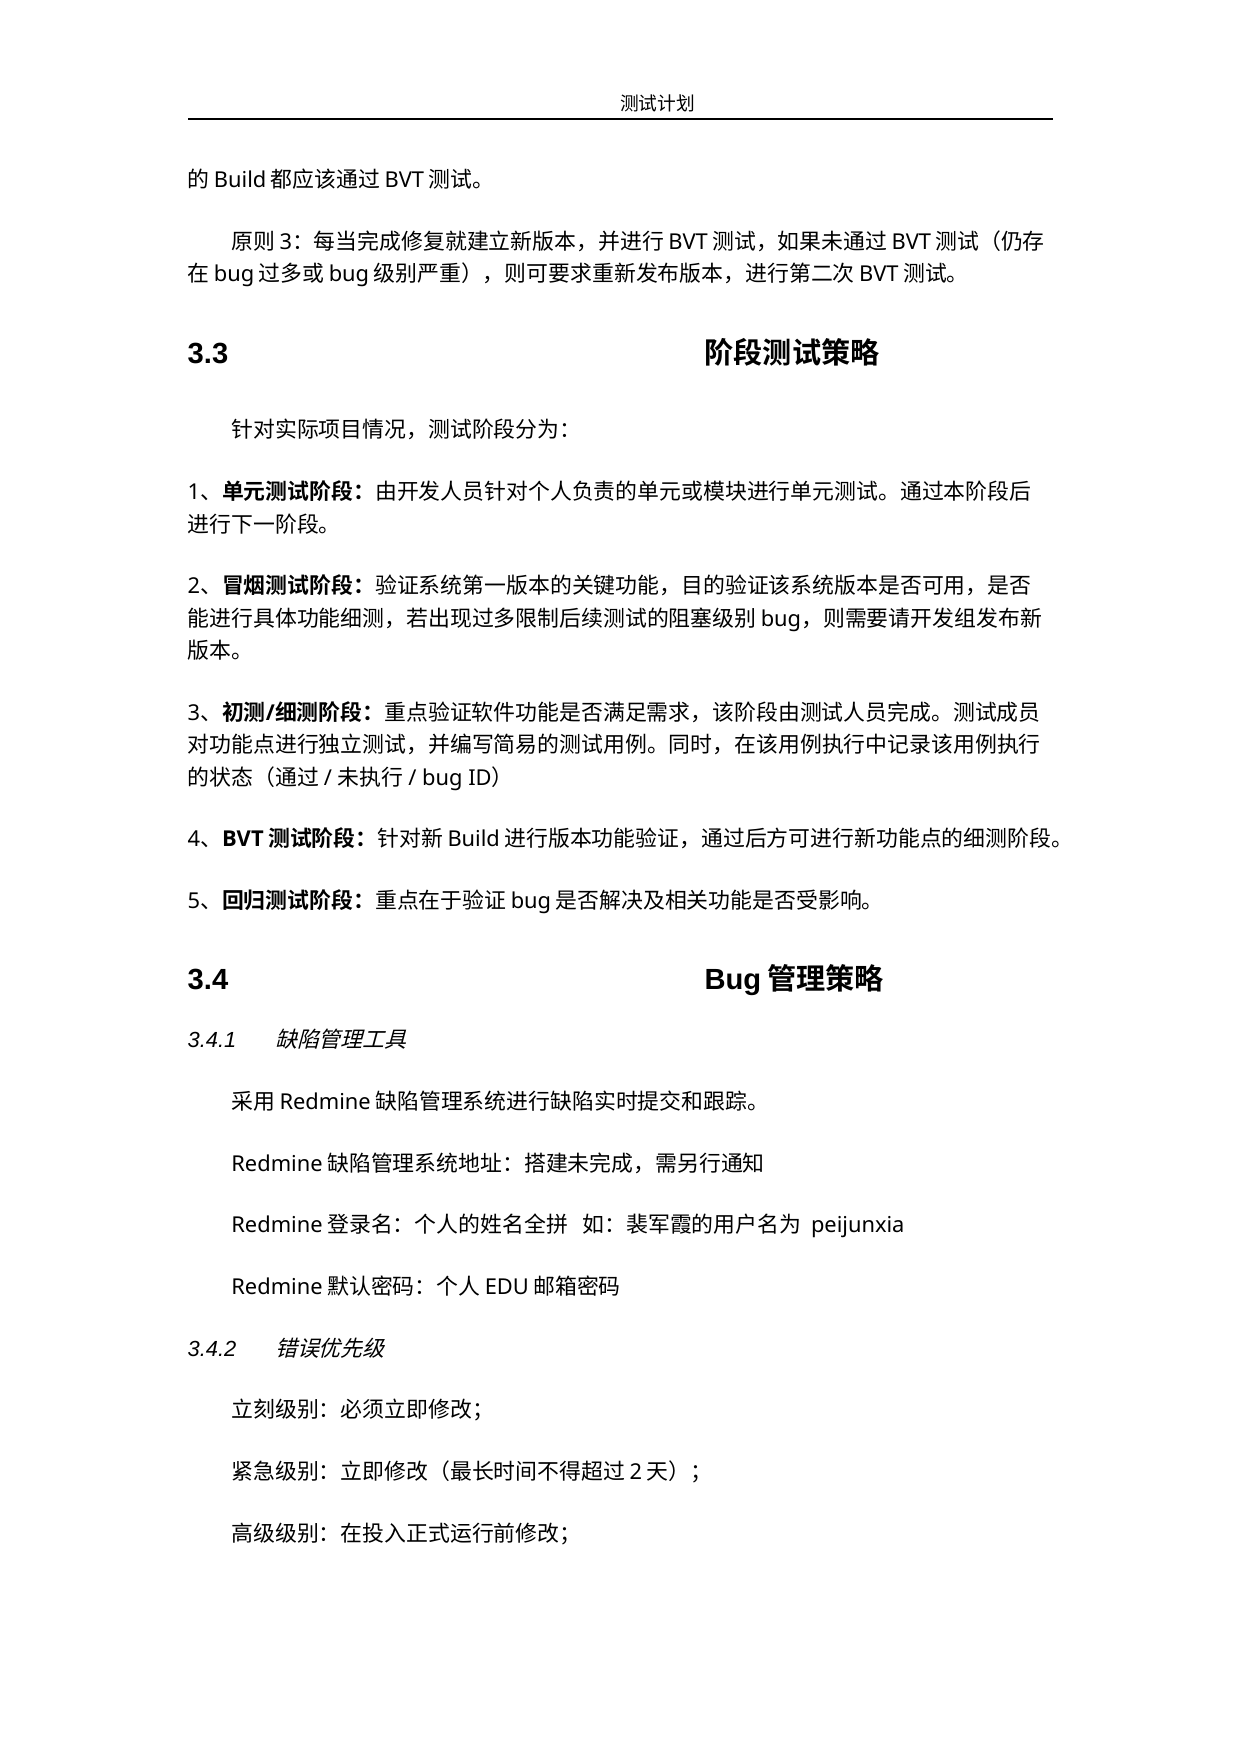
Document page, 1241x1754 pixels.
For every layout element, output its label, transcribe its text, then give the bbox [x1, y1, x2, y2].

text Redmine缺陷管理系统地址：搭建未完成，需另行通知 [187, 1145, 1053, 1178]
subtitle Bug管理策略 [187, 944, 1053, 1009]
subtitle 阶段测试策略 [187, 318, 1053, 383]
subtitle 错误优先级 [187, 1330, 1053, 1363]
text 4、BVT测试阶段：针对新Build进行版本功能验证，通过后方可进行新功能点的细测阶段。 [187, 821, 1053, 854]
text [187, 162, 1053, 194]
text Redmine登录名：个人的姓名全拼 如：裴军霞的用户名为 peijunxia [187, 1207, 1053, 1239]
text 针对实际项目情况，测试阶段分为： [187, 412, 1053, 444]
subtitle 缺陷管理工具 [187, 1022, 1053, 1054]
text 1、单元测试阶段：由开发人员针对个人负责的单元或模块进行单元测试。通过本阶段后进行下一阶段。 [187, 474, 1053, 539]
text 采用Redmine缺陷管理系统进行缺陷实时提交和跟踪。 [187, 1084, 1053, 1116]
text 5、回归测试阶段：重点在于验证bug是否解决及相关功能是否受影响。 [187, 883, 1053, 915]
text 紧急级别：立即修改（最长时间不得超过2天）； [187, 1454, 1053, 1486]
text 3、初测/细测阶段：重点验证软件功能是否满足需求，该阶段由测试人员完成。测试成员对功能点进行独立测试，并编写简易的测试用例。同时，在该用例执行中记录该用例执行的状态（通过 / 未执行 / bug ID） [187, 694, 1053, 792]
text 高级级别：在投入正式运行前修改； [187, 1515, 1053, 1548]
text 2、冒烟测试阶段：验证系统第一版本的关键功能，目的验证该系统版本是否可用，是否能进行具体功能细测，若出现过多限制后续测试的阻塞级别bug，则需要请开发组发布新版本。 [187, 568, 1053, 665]
text Redmine默认密码：个人EDU邮箱密码 [187, 1269, 1053, 1301]
text 原则3：每当完成修复就建立新版本，并进行BVT测试，如果未通过BVT测试（仍存在bug过多或bug级别严重），则可要求重新发布版本，进行第二次BVT测试。 [187, 224, 1053, 289]
text 立刻级别：必须立即修改； [187, 1392, 1053, 1424]
